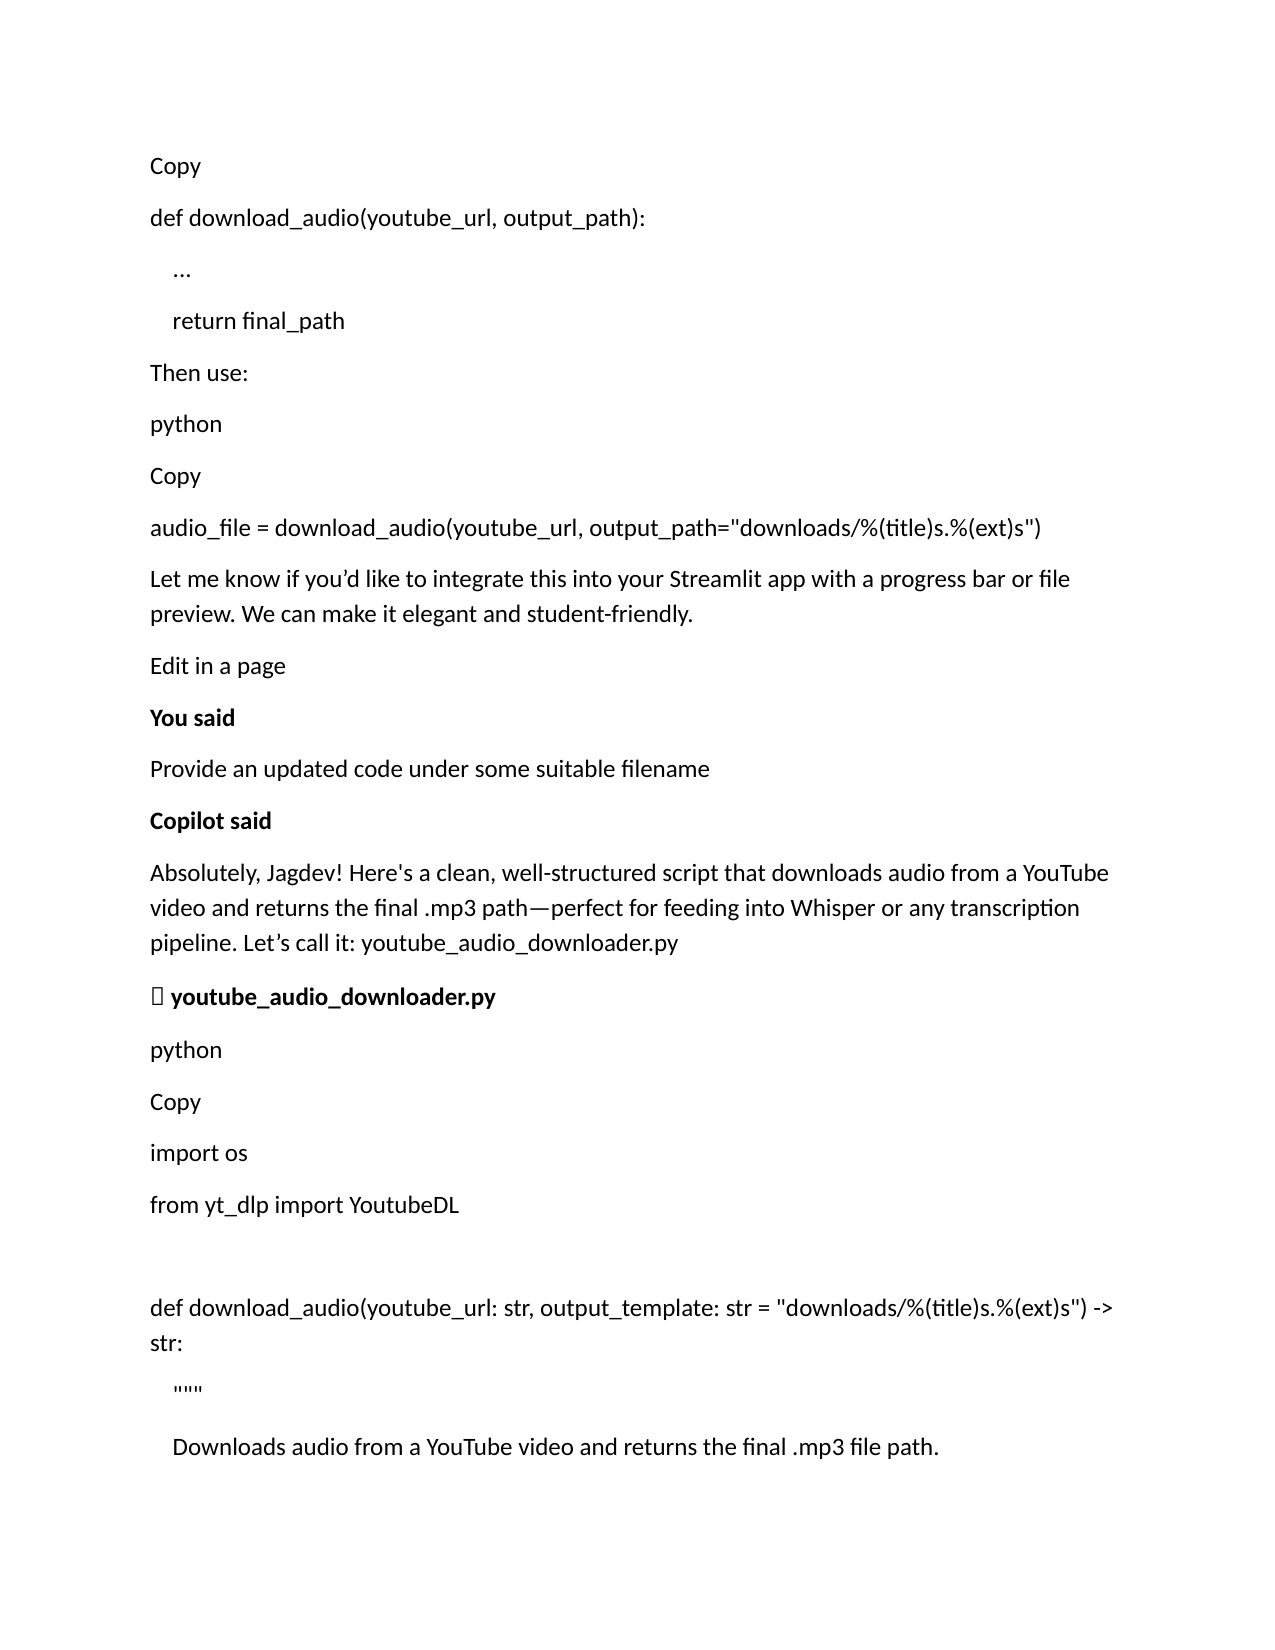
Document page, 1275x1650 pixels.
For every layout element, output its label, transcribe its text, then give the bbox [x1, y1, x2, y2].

text Copy [150, 1086, 1125, 1116]
text Let me know if you’d like to integrate this into your Streamlit app with a progress bar or file preview. We can make it elegant and student-friendly. [150, 563, 1125, 629]
text Copy [150, 460, 1125, 491]
text 📁 youtube_audio_downloader.py [150, 978, 1125, 1012]
text python [150, 1034, 1125, 1065]
text """ [150, 1379, 1125, 1410]
text ... [150, 253, 1125, 284]
text python [150, 408, 1125, 439]
text Then use: [150, 357, 1125, 387]
text from yt_dlp import YoutubeDL [150, 1189, 1125, 1220]
text You said [150, 702, 1125, 732]
text Copilot said [150, 805, 1125, 836]
text import os [150, 1137, 1125, 1168]
text def download_audio(youtube_url: str, output_template: str = "downloads/%(title)s.%(ext)s") -> str: [150, 1292, 1125, 1358]
text Provide an updated code under some suitable filename [150, 753, 1125, 784]
text Absolutely, Jagdev! Here's a clean, well-structured script that downloads audio from a YouTube video and returns the final .mp3 path—perfect for feeding into Whisper or any transcription pipeline. Let’s call it: youtube_audio_downloader.py [150, 857, 1125, 957]
text audio_file = download_audio(youtube_url, output_path="downloads/%(title)s.%(ext)s") [150, 512, 1125, 542]
text Copy [150, 150, 1125, 181]
text Edit in a page [150, 650, 1125, 681]
text def download_audio(youtube_url, output_path): [150, 202, 1125, 232]
text return final_path [150, 305, 1125, 336]
text Downloads audio from a YouTube video and returns the final .mp3 file path. [150, 1431, 1125, 1461]
